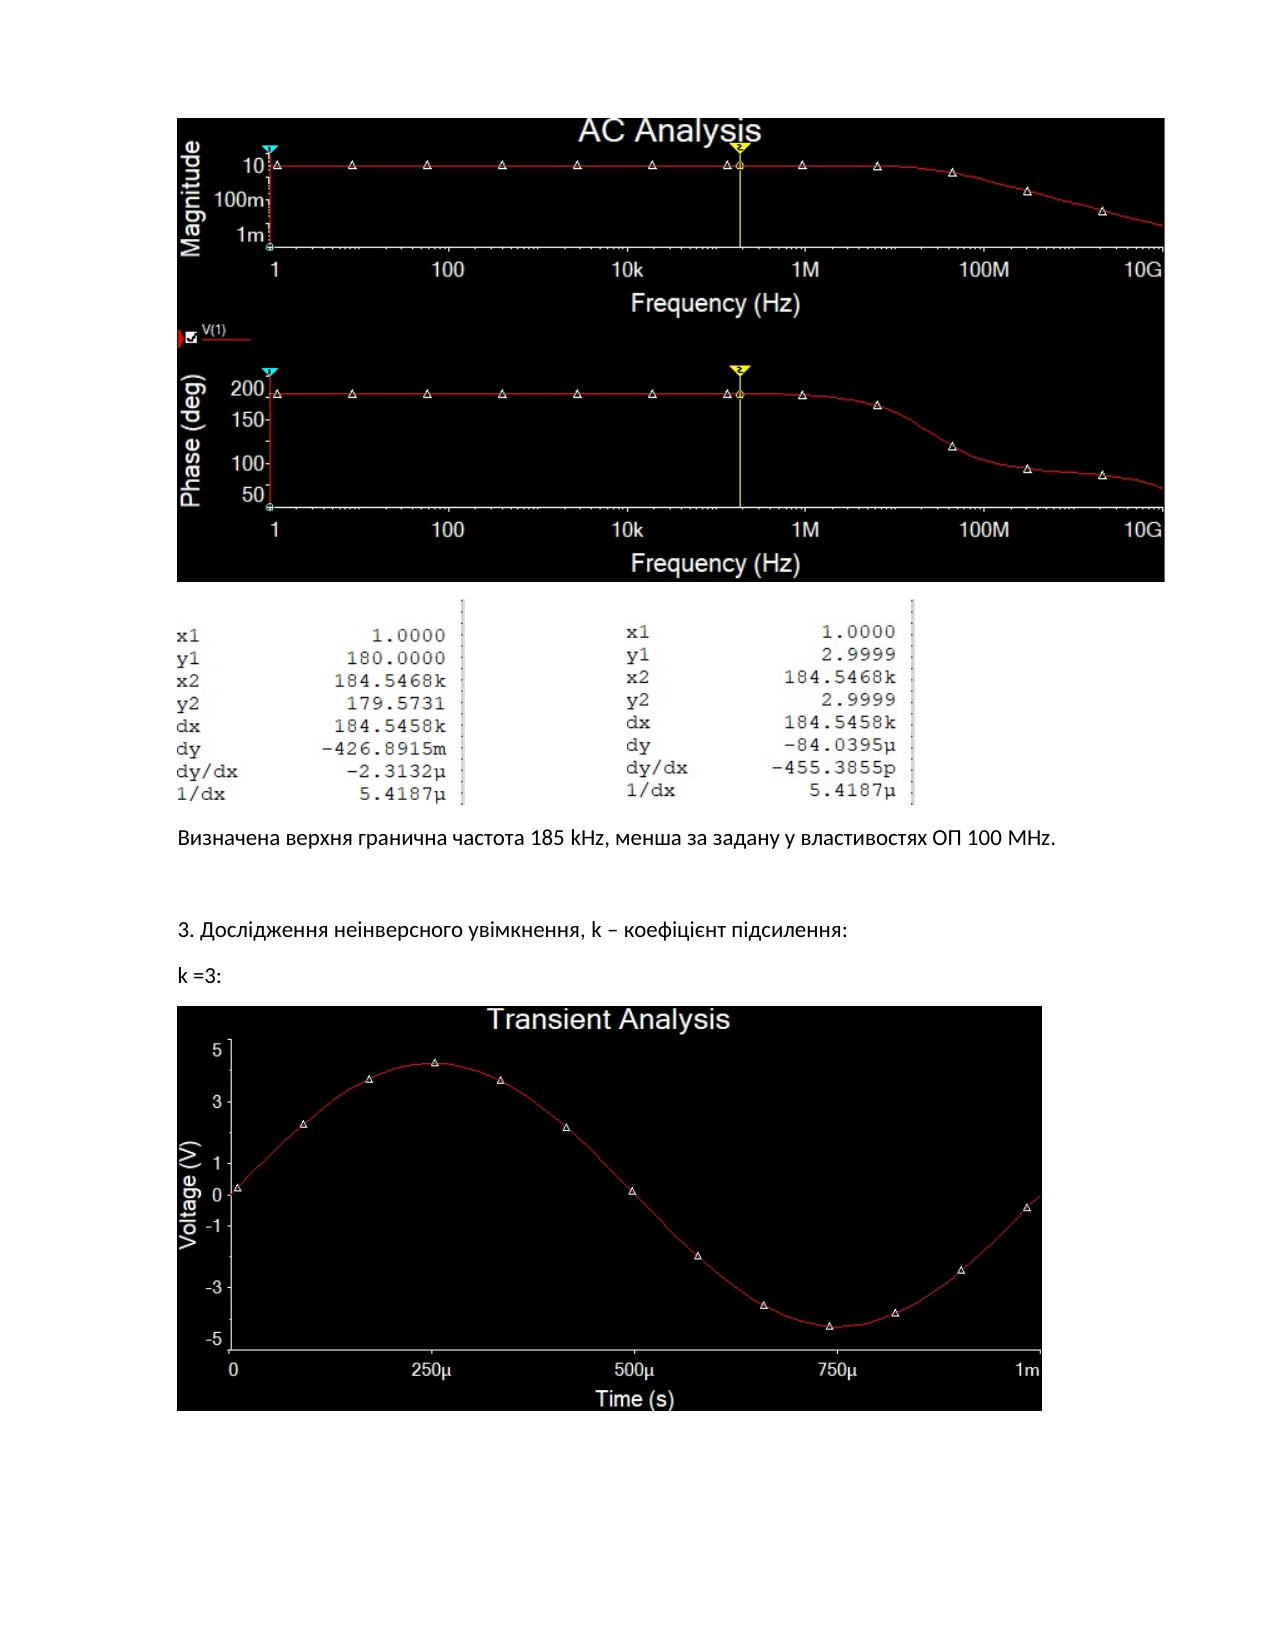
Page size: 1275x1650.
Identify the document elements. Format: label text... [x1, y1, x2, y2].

text Визначена верхня гранична частота 185 kHz, менша за задану у властивостях ОП 100 MHz. [177, 823, 1186, 851]
picture [627, 599, 915, 805]
text k =3: [177, 961, 1186, 989]
picture [177, 118, 1166, 582]
text 3. Дослідження неінверсного увімкнення, k – коефіцієнт підсилення: [177, 915, 1186, 943]
picture [177, 599, 465, 805]
picture [177, 1006, 1042, 1411]
